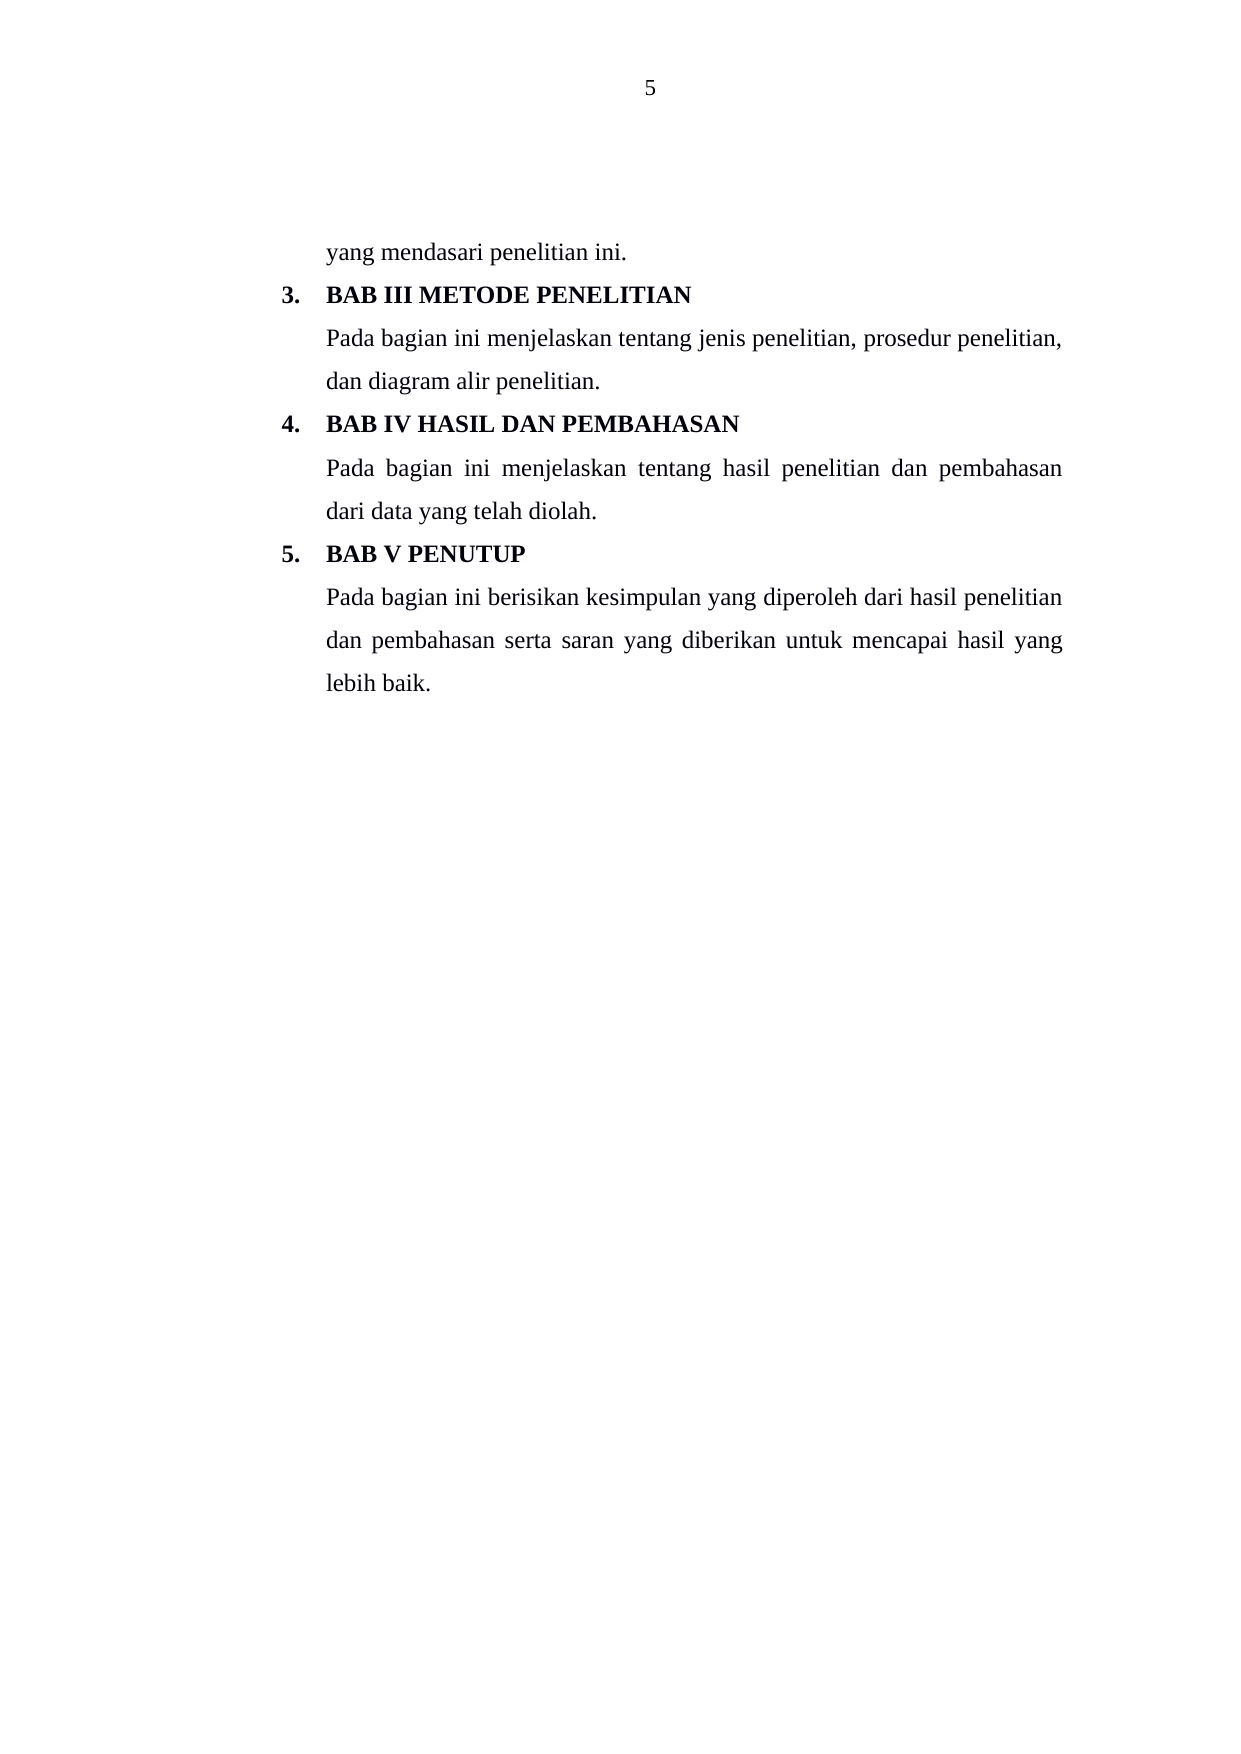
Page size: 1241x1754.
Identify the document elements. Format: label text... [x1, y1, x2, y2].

list Pada bagian ini berisikan kesimpulan yang diperoleh dari hasil penelitian dan pembahasan serta saran yang diberikan untuk mencapai hasil yang lebih baik. [326, 582, 1063, 697]
list BAB IV HASIL DAN PEMBAHASAN [281, 409, 1063, 438]
list BAB V PENUTUP [281, 539, 1063, 568]
list Pada bagian ini menjelaskan tentang hasil penelitian dan pembahasan dari data yang telah diolah. [326, 453, 1063, 524]
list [326, 237, 1063, 266]
list Pada bagian ini menjelaskan tentang jenis penelitian, prosedur penelitian, dan diagram alir penelitian. [326, 323, 1063, 395]
list BAB III METODE PENELITIAN [281, 280, 1063, 309]
